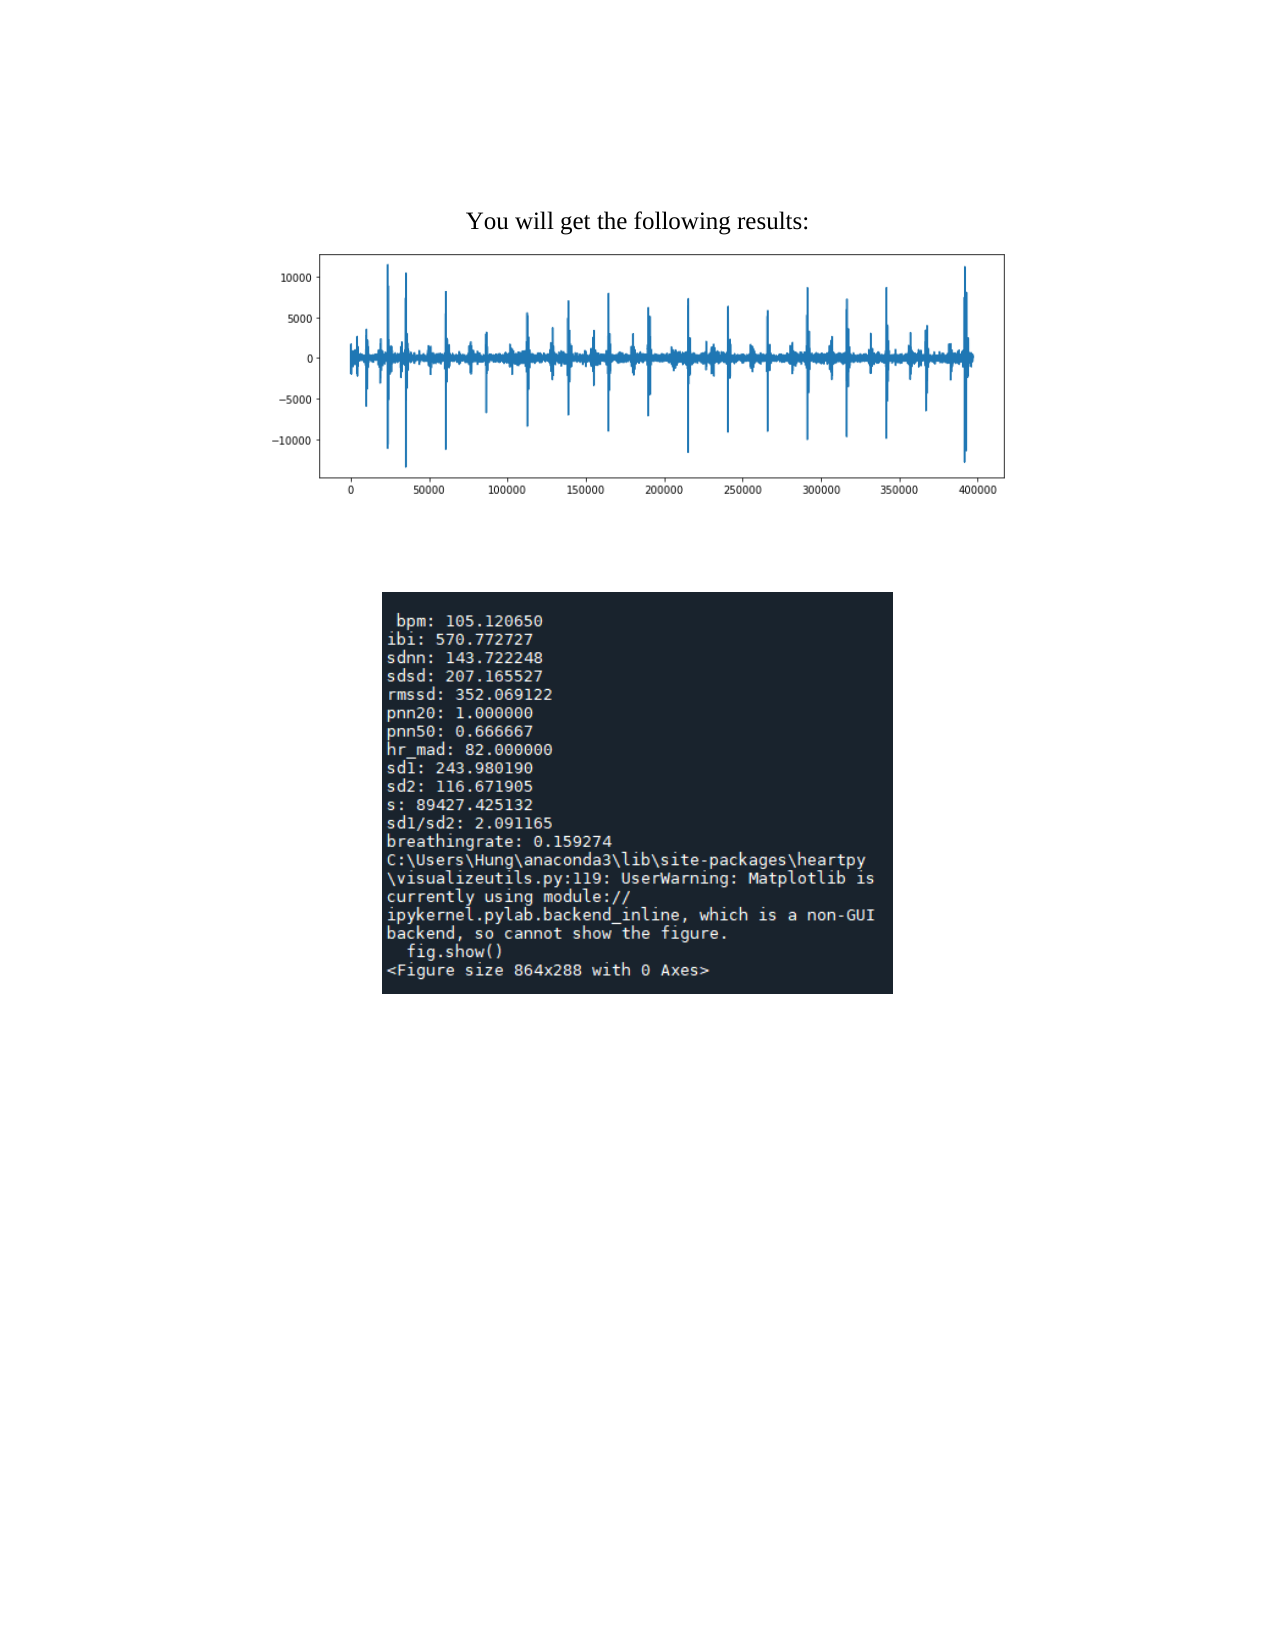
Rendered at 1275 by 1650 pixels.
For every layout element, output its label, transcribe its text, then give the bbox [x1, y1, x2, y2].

picture [265, 248, 1011, 502]
picture [382, 592, 893, 994]
